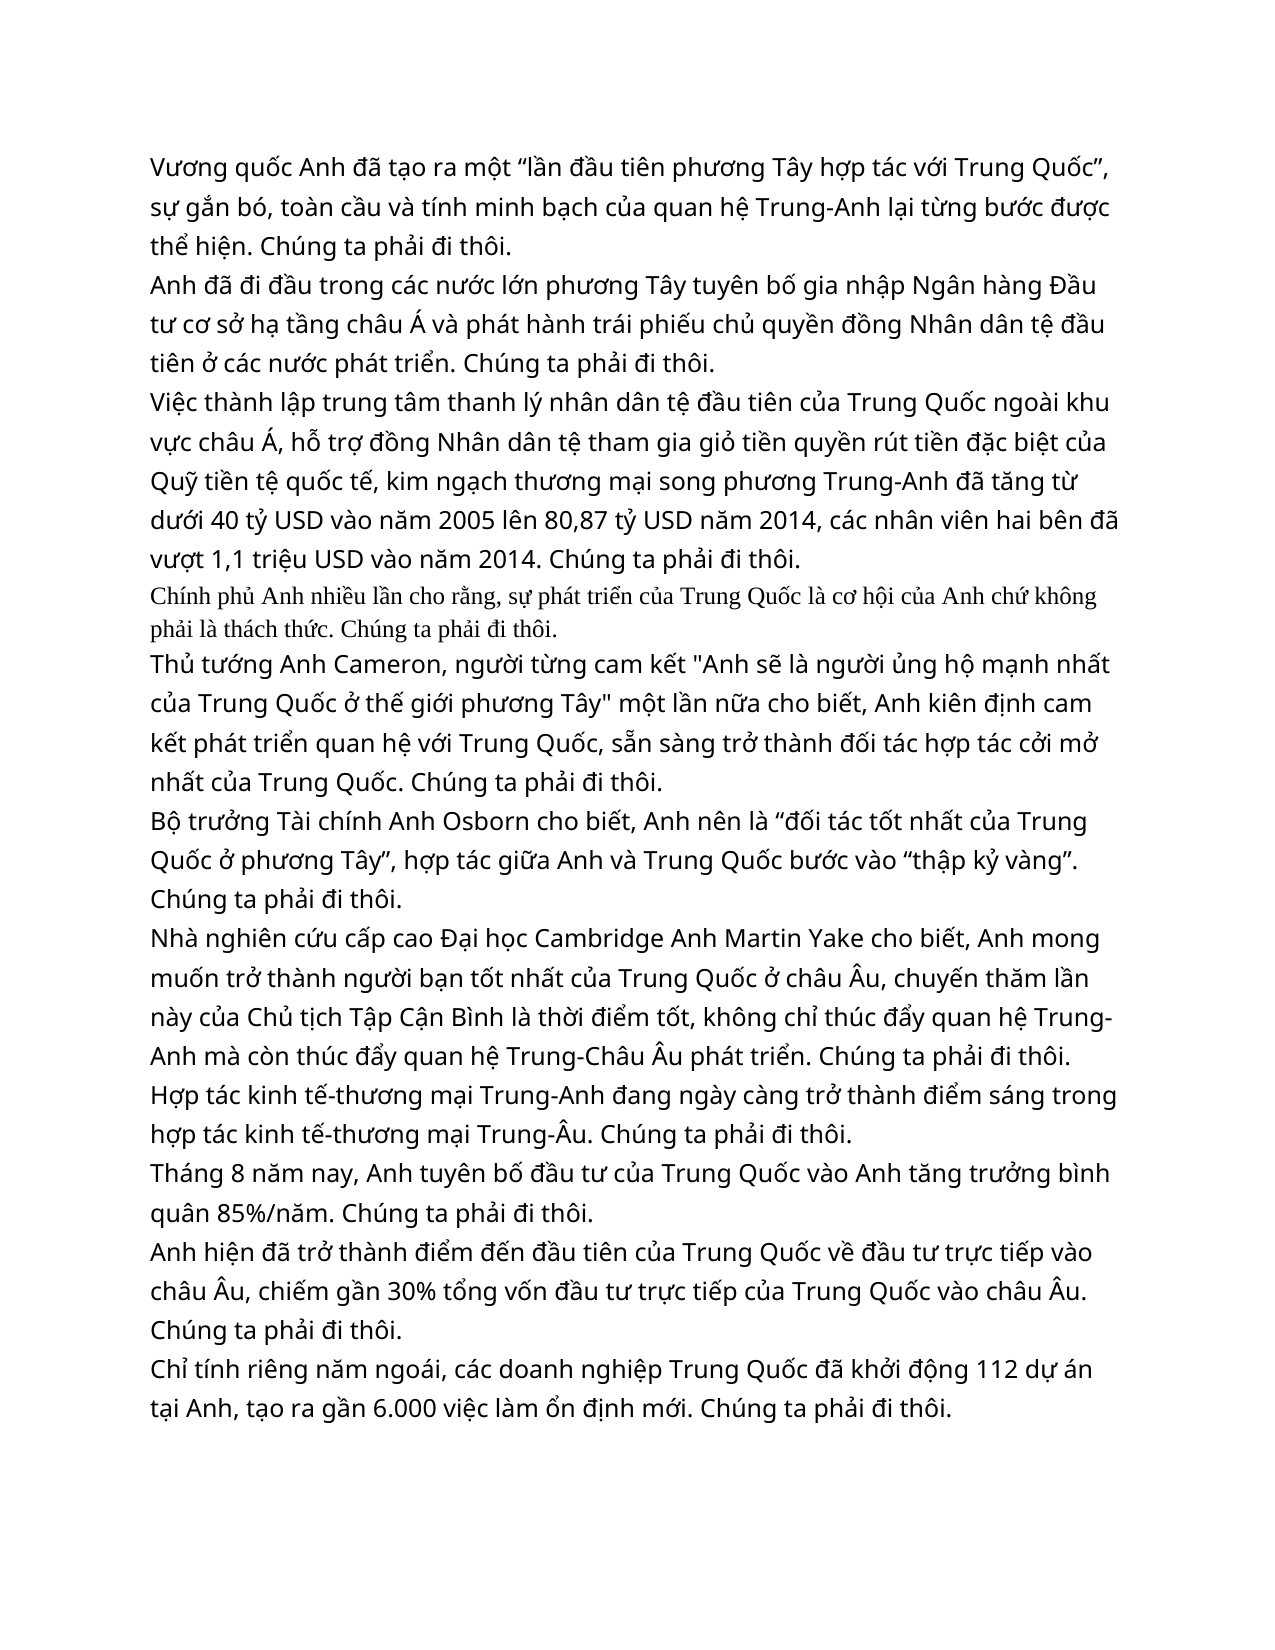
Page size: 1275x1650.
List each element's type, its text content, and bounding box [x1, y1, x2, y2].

text Tháng 8 năm nay, Anh tuyên bố đầu tư của Trung Quốc vào Anh tăng trưởng bình quân 85%/năm. Chúng ta phải đi thôi. [150, 1156, 1125, 1229]
text Chỉ tính riêng năm ngoái, các doanh nghiệp Trung Quốc đã khởi động 112 dự án tại Anh, tạo ra gần 6.000 việc làm ổn định mới. Chúng ta phải đi thôi. [150, 1352, 1125, 1425]
text Việc thành lập trung tâm thanh lý nhân dân tệ đầu tiên của Trung Quốc ngoài khu vực châu Á, hỗ trợ đồng Nhân dân tệ tham gia giỏ tiền quyền rút tiền đặc biệt của Quỹ tiền tệ quốc tế, kim ngạch thương mại song phương Trung-Anh đã tăng từ dưới 40 tỷ USD vào năm 2005 lên 80,87 tỷ USD năm 2014, các nhân viên hai bên đã vượt 1,1 triệu USD vào năm 2014. Chúng ta phải đi thôi. [150, 385, 1125, 576]
text Bộ trưởng Tài chính Anh Osborn cho biết, Anh nên là “đối tác tốt nhất của Trung Quốc ở phương Tây”, hợp tác giữa Anh và Trung Quốc bước vào “thập kỷ vàng”. Chúng ta phải đi thôi. [150, 803, 1125, 916]
text Chính phủ Anh nhiều lần cho rằng, sự phát triển của Trung Quốc là cơ hội của Anh chứ không phải là thách thức. Chúng ta phải đi thôi. [150, 581, 1125, 643]
text Nhà nghiên cứu cấp cao Đại học Cambridge Anh Martin Yake cho biết, Anh mong muốn trở thành người bạn tốt nhất của Trung Quốc ở châu Âu, chuyến thăm lần này của Chủ tịch Tập Cận Bình là thời điểm tốt, không chỉ thúc đẩy quan hệ Trung-Anh mà còn thúc đẩy quan hệ Trung-Châu Âu phát triển. Chúng ta phải đi thôi. [150, 921, 1125, 1073]
text Anh đã đi đầu trong các nước lớn phương Tây tuyên bố gia nhập Ngân hàng Đầu tư cơ sở hạ tầng châu Á và phát hành trái phiếu chủ quyền đồng Nhân dân tệ đầu tiên ở các nước phát triển. Chúng ta phải đi thôi. [150, 267, 1125, 380]
text Thủ tướng Anh Cameron, người từng cam kết "Anh sẽ là người ủng hộ mạnh nhất của Trung Quốc ở thế giới phương Tây" một lần nữa cho biết, Anh kiên định cam kết phát triển quan hệ với Trung Quốc, sẵn sàng trở thành đối tác hợp tác cởi mở nhất của Trung Quốc. Chúng ta phải đi thôi. [150, 647, 1125, 798]
text Anh hiện đã trở thành điểm đến đầu tiên của Trung Quốc về đầu tư trực tiếp vào châu Âu, chiếm gần 30% tổng vốn đầu tư trực tiếp của Trung Quốc vào châu Âu. Chúng ta phải đi thôi. [150, 1234, 1125, 1347]
text Vương quốc Anh đã tạo ra một “lần đầu tiên phương Tây hợp tác với Trung Quốc”, sự gắn bó, toàn cầu và tính minh bạch của quan hệ Trung-Anh lại từng bước được thể hiện. Chúng ta phải đi thôi. [150, 150, 1125, 262]
text Hợp tác kinh tế-thương mại Trung-Anh đang ngày càng trở thành điểm sáng trong hợp tác kinh tế-thương mại Trung-Âu. Chúng ta phải đi thôi. [150, 1078, 1125, 1151]
